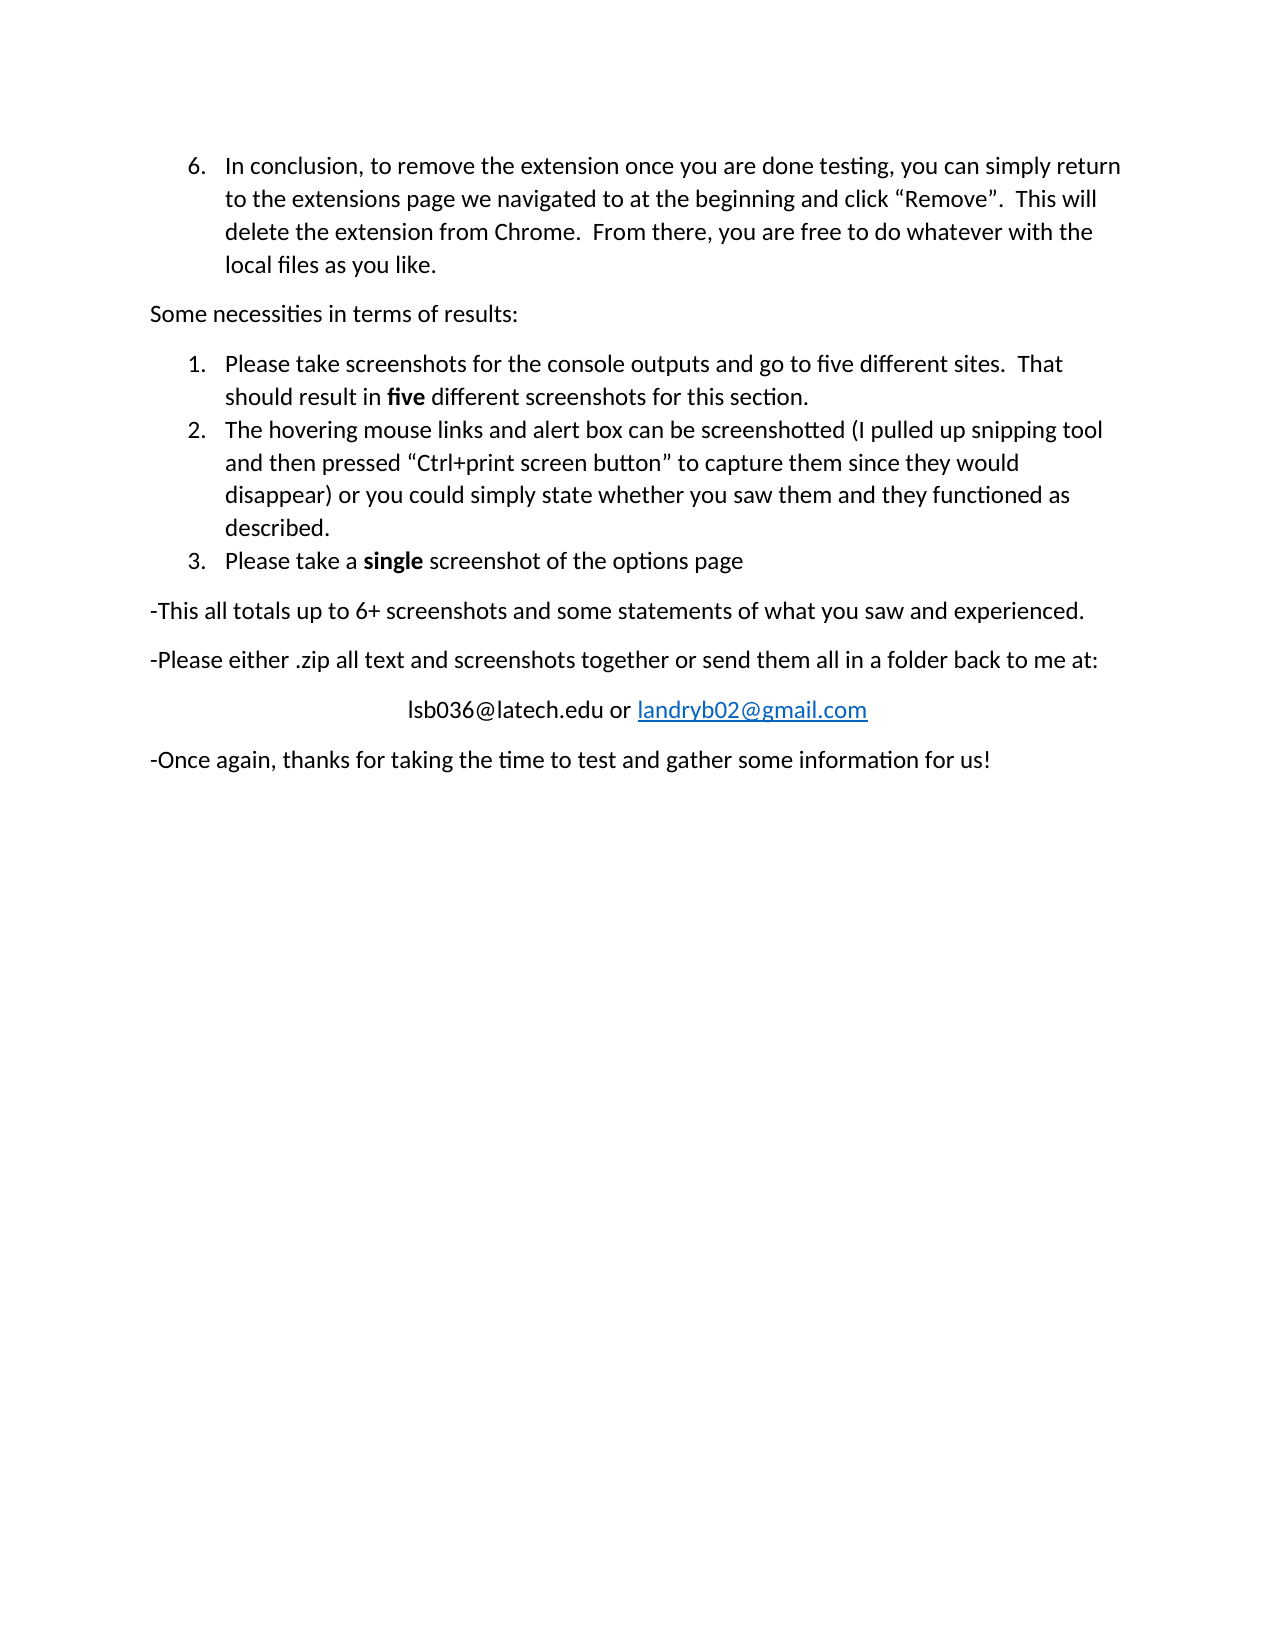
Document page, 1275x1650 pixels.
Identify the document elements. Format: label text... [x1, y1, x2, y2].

list Please take screenshots for the console outputs and go to five different sites. That should result in five different screenshots for this section. [187, 348, 1125, 411]
text -This all totals up to 6+ screenshots and some statements of what you saw and experienced. [150, 595, 1125, 626]
list The hovering mouse links and alert box can be screenshotted (I pulled up snipping tool and then pressed “Ctrl+print screen button” to capture them since they would disappear) or you could simply state whether you saw them and they functioned as described. [187, 414, 1125, 543]
list Please take a single screenshot of the options page [187, 545, 1125, 576]
text lsb036@latech.edu or landryb02@gmail.com [150, 694, 1125, 725]
list In conclusion, to remove the extension once you are done testing, you can simply return to the extensions page we navigated to at the beginning and click “Remove”. This will delete the extension from Chrome. From there, you are free to do whatever with the local files as you like. [187, 150, 1125, 279]
text -Once again, thanks for taking the time to test and gather some information for us! [150, 744, 1125, 774]
text Some necessities in terms of results: [150, 298, 1125, 329]
text -Please either .zip all text and screenshots together or send them all in a folder back to me at: [150, 644, 1125, 675]
